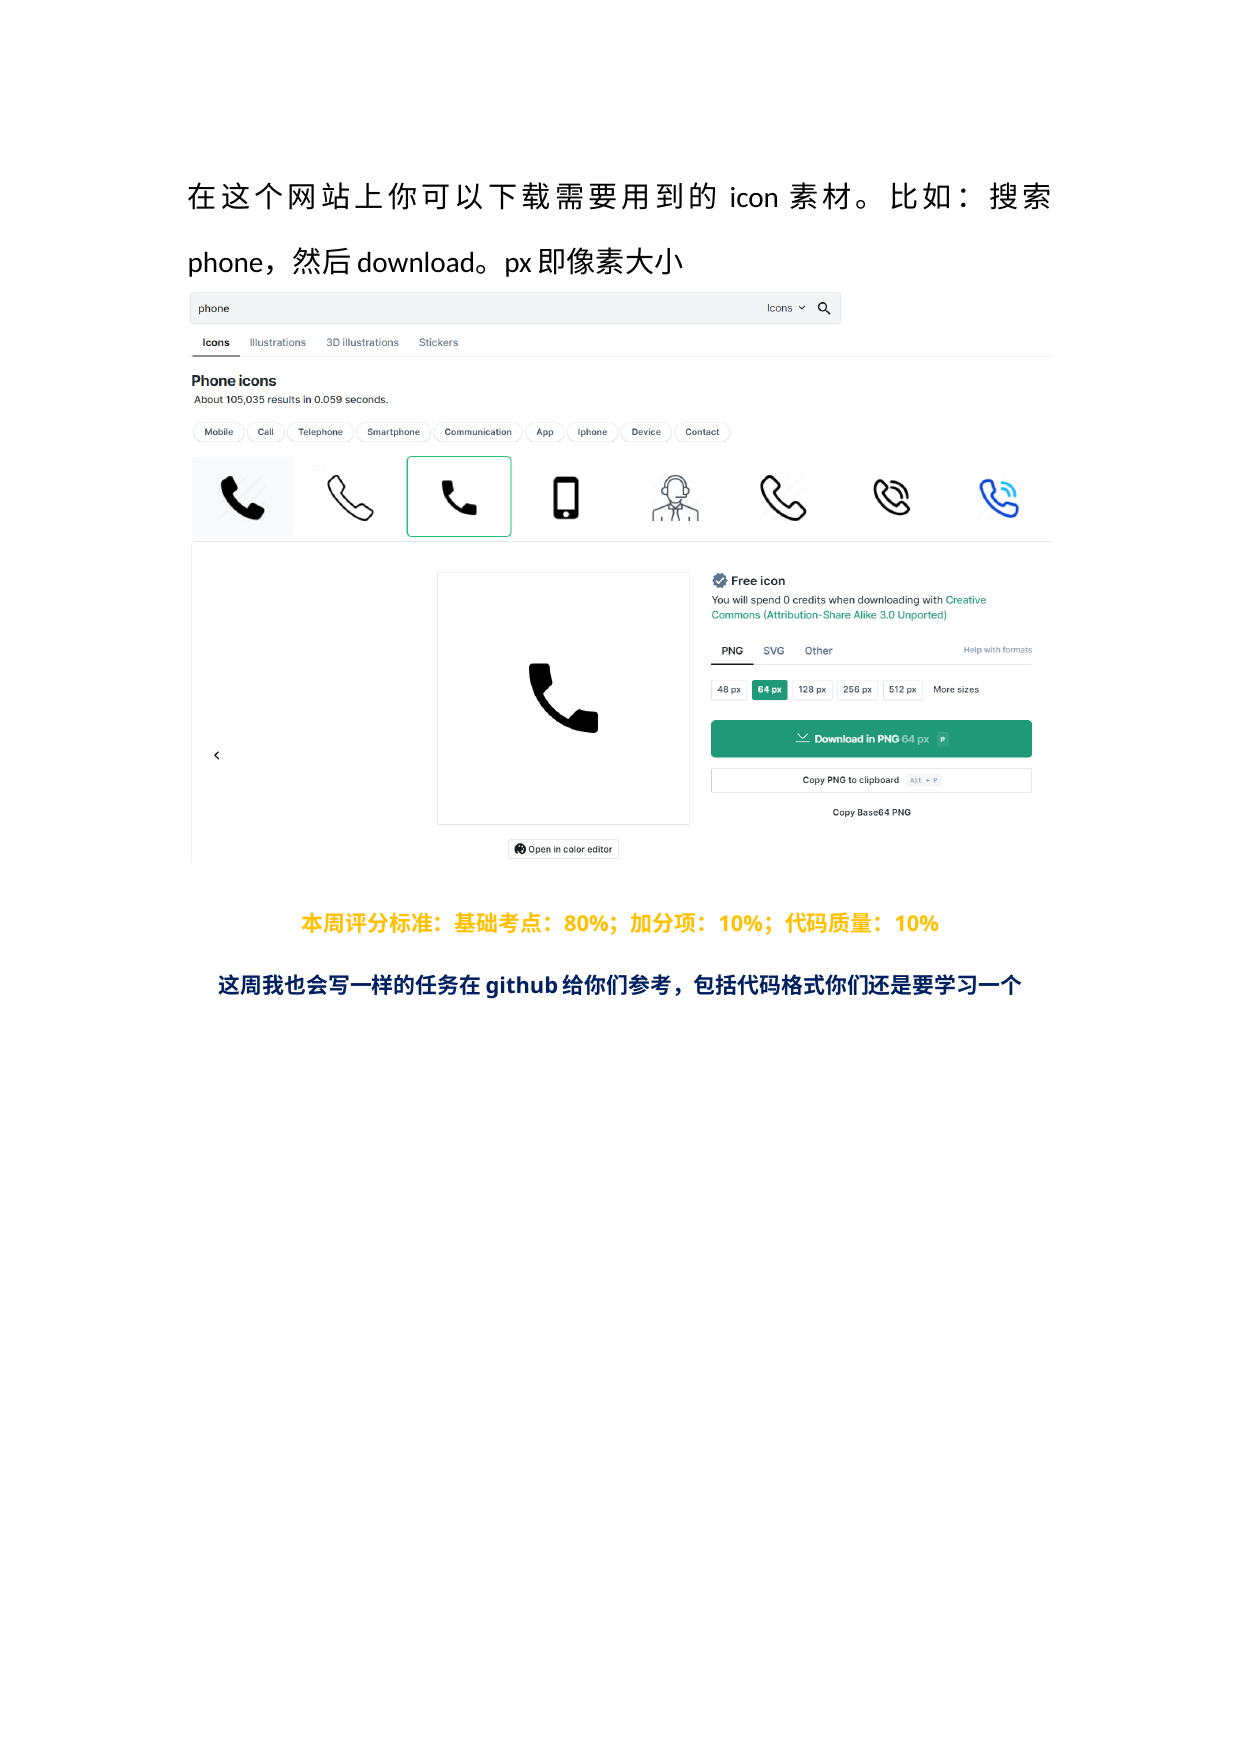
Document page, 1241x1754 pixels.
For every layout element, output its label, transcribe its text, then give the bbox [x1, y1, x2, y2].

text 本周评分标准：基础考点：80%；加分项：10%；代码质量：10% [187, 906, 1053, 939]
text 这周我也会写一样的任务在github给你们参考，包括代码格式你们还是要学习一个 [187, 968, 1053, 1000]
list 在这个网站上你可以下载需要用到的icon素材。比如：搜索phone，然后download。px即像素大小 [187, 162, 1053, 292]
picture [187, 292, 1052, 863]
